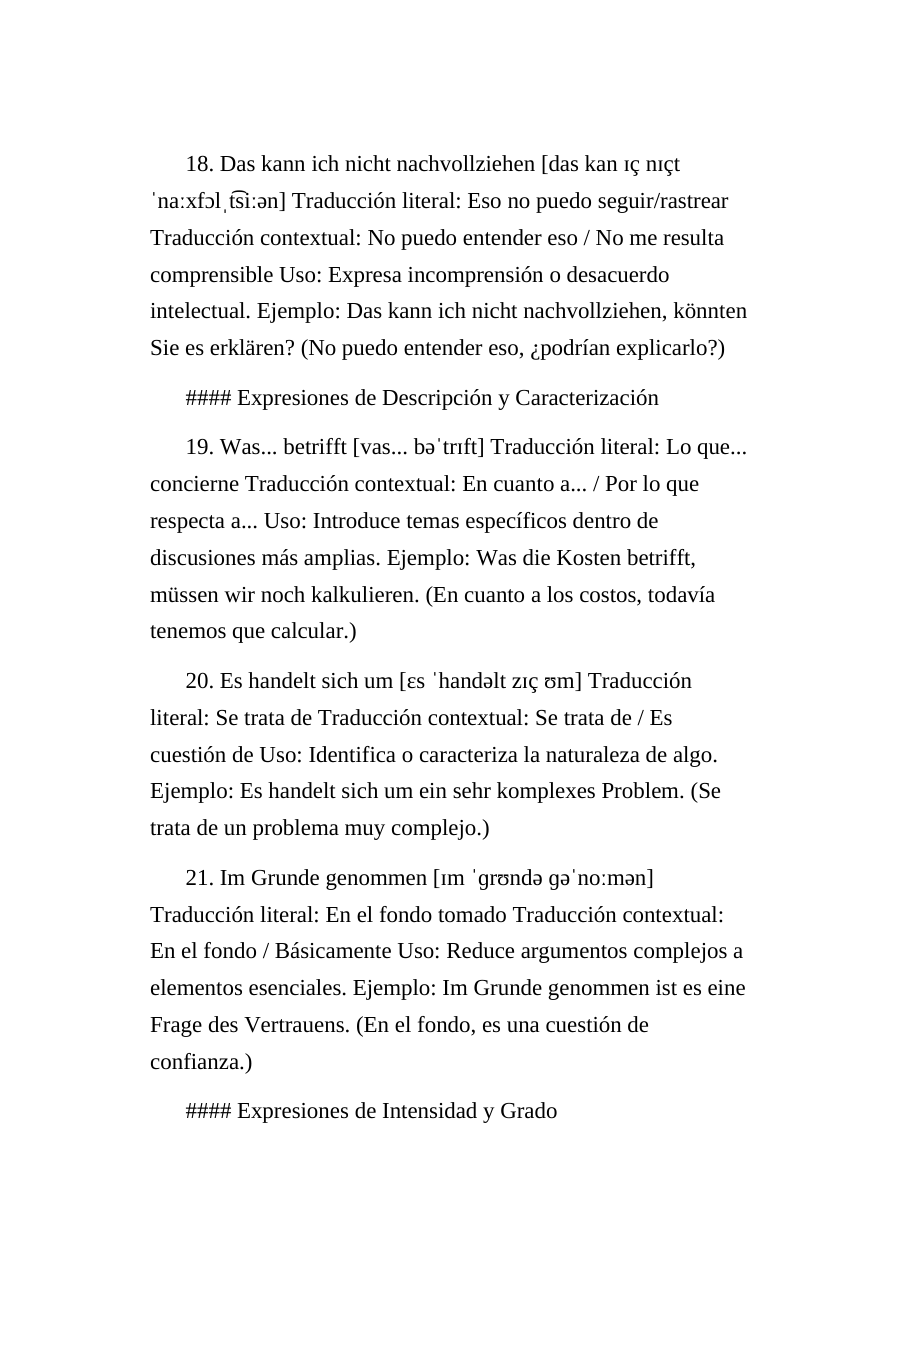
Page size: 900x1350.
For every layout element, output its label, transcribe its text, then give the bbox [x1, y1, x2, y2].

text 20. Es handelt sich um [ɛs ˈhandəlt zɪç ʊm] Traducción literal: Se trata de Traducción contextual: Se trata de / Es cuestión de Uso: Identifica o caracteriza la naturaleza de algo. Ejemplo: Es handelt sich um ein sehr komplexes Problem. (Se trata de un problema muy complejo.) [150, 667, 750, 841]
text 21. Im Grunde genommen [ɪm ˈɡrʊndə ɡəˈnoːmən] Traducción literal: En el fondo tomado Traducción contextual: En el fondo / Básicamente Uso: Reduce argumentos complejos a elementos esenciales. Ejemplo: Im Grunde genommen ist es eine Frage des Vertrauens. (En el fondo, es una cuestión de confianza.) [150, 864, 750, 1074]
text #### Expresiones de Intensidad y Grado [150, 1097, 750, 1124]
text 19. Was... betrifft [vas... bəˈtrɪft] Traducción literal: Lo que... concierne Traducción contextual: En cuanto a... / Por lo que respecta a... Uso: Introduce temas específicos dentro de discusiones más amplias. Ejemplo: Was die Kosten betrifft, müssen wir noch kalkulieren. (En cuanto a los costos, todavía tenemos que calcular.) [150, 433, 750, 644]
text #### Expresiones de Descripción y Caracterización [150, 384, 750, 410]
text 18. Das kann ich nicht nachvollziehen [das kan ɪç nɪçt ˈnaːxfɔlˌt͡siːən] Traducción literal: Eso no puedo seguir/rastrear Traducción contextual: No puedo entender eso / No me resulta comprensible Uso: Expresa incomprensión o desacuerdo intelectual. Ejemplo: Das kann ich nicht nachvollziehen, könnten Sie es erklären? (No puedo entender eso, ¿podrían explicarlo?) [150, 150, 750, 361]
